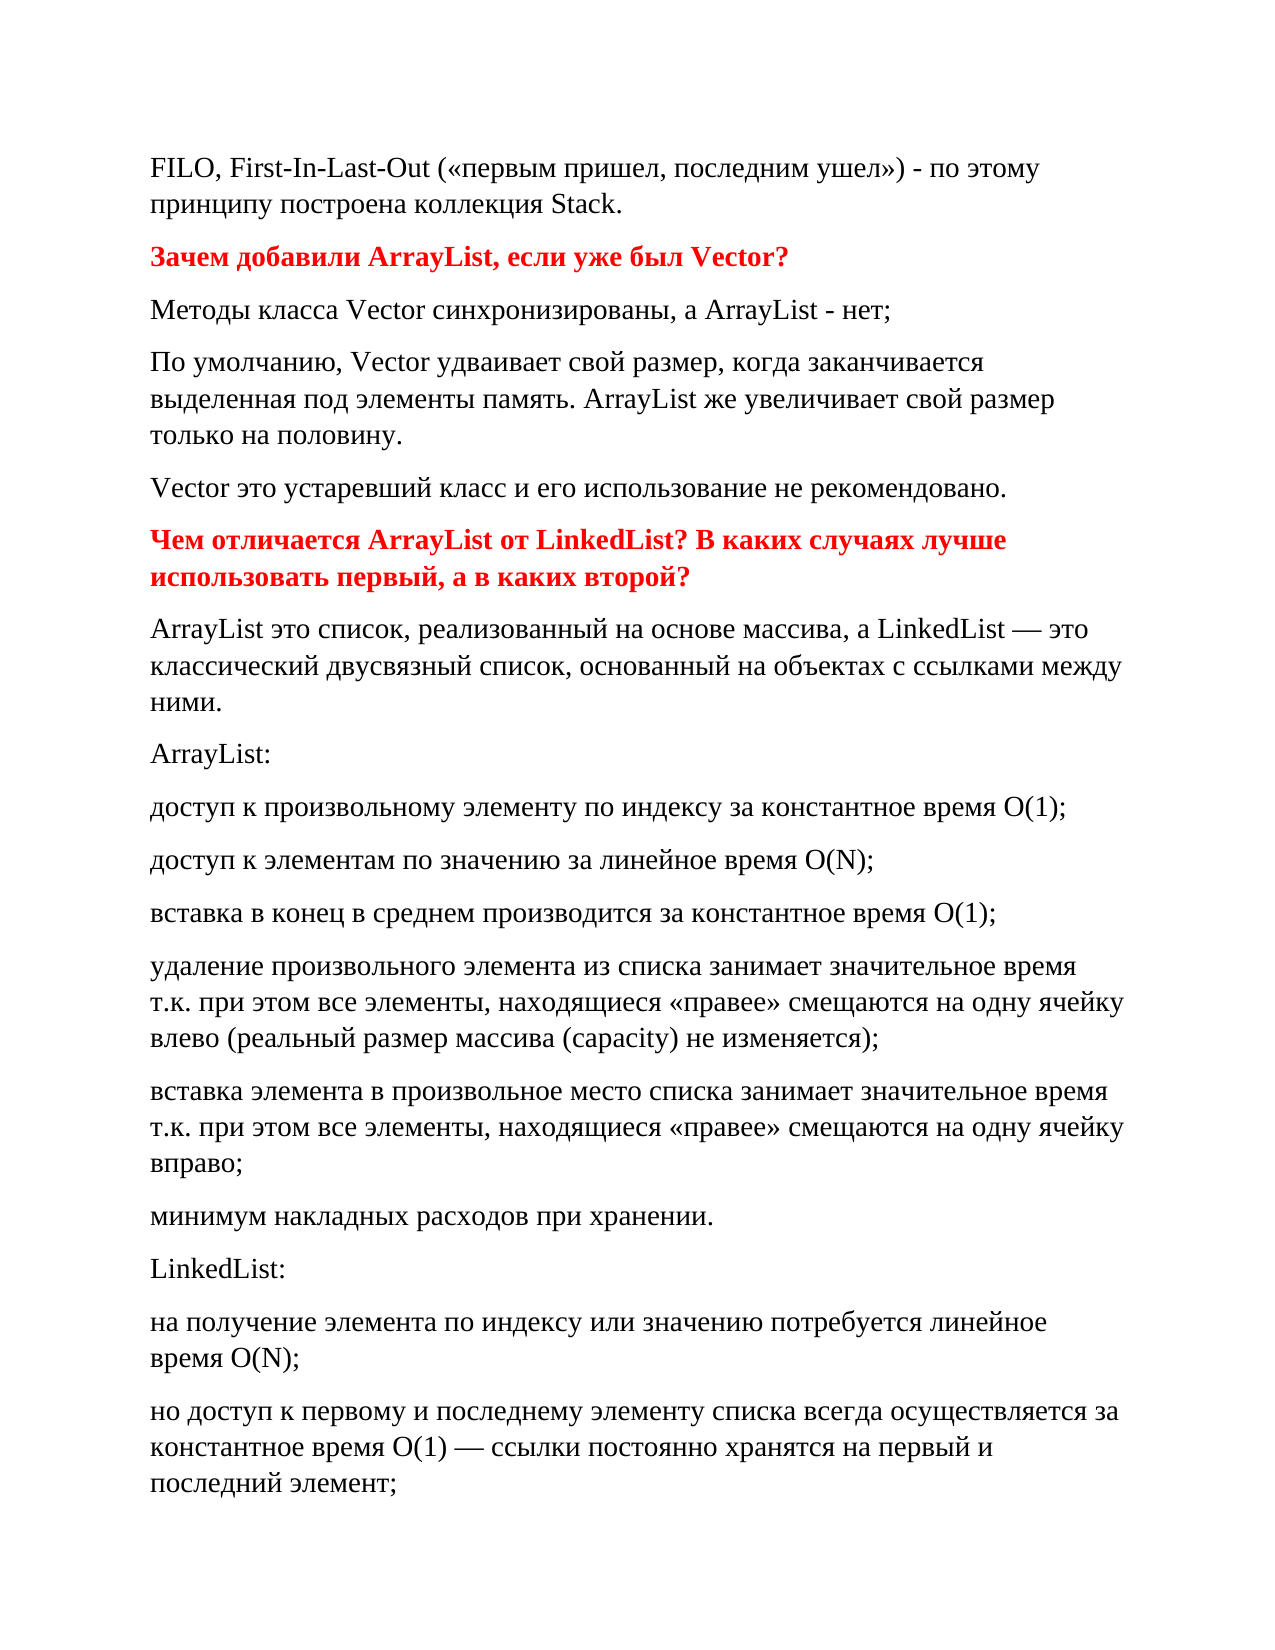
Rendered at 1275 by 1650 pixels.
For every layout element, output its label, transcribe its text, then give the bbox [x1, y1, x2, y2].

text вставка элемента в произвольное место списка занимает значительное время т.к. при этом все элементы, находящиеся «правее» смещаются на одну ячейку вправо; [150, 1073, 1125, 1179]
text минимум накладных расходов при хранении. [150, 1198, 1125, 1232]
text доступ к произвольному элементу по индексу за константное время O(1); [150, 789, 1125, 823]
text ArrayList это список, реализованный на основе массива, а LinkedList — это классический двусвязный список, основанный на объектах с ссылками между ними. [150, 611, 1125, 717]
text Зачем добавили ArrayList, если уже был Vector? [150, 239, 1125, 272]
text FILO, First-In-Last-Out («первым пришел, последним ушел») - по этому принципу построена коллекция Stack. [150, 150, 1125, 220]
text LinkedList: [150, 1251, 1125, 1284]
text доступ к элементам по значению за линейное время O(N); [150, 842, 1125, 876]
text По умолчанию, Vector удваивает свой размер, когда заканчивается выделенная под элементы память. ArrayList же увеличивает свой размер только на половину. [150, 344, 1125, 450]
text удаление произвольного элемента из списка занимает значительное время т.к. при этом все элементы, находящиеся «правее» смещаются на одну ячейку влево (реальный размер массива (capacity) не изменяется); [150, 948, 1125, 1054]
text ArrayList: [150, 737, 1125, 770]
text Методы класса Vector синхронизированы, а ArrayList - нет; [150, 292, 1125, 325]
text Vector это устаревший класс и его использование не рекомендовано. [150, 470, 1125, 503]
text но доступ к первому и последнему элементу списка всегда осуществляется за константное время O(1) — ссылки постоянно хранятся на первый и последний элемент; [150, 1393, 1125, 1498]
text Чем отличается ArrayList от LinkedList? В каких случаях лучше использовать первый, а в каких второй? [150, 522, 1125, 592]
text вставка в конец в среднем производится за константное время O(1); [150, 895, 1125, 928]
text на получение элемента по индексу или значению потребуется линейное время O(N); [150, 1304, 1125, 1373]
